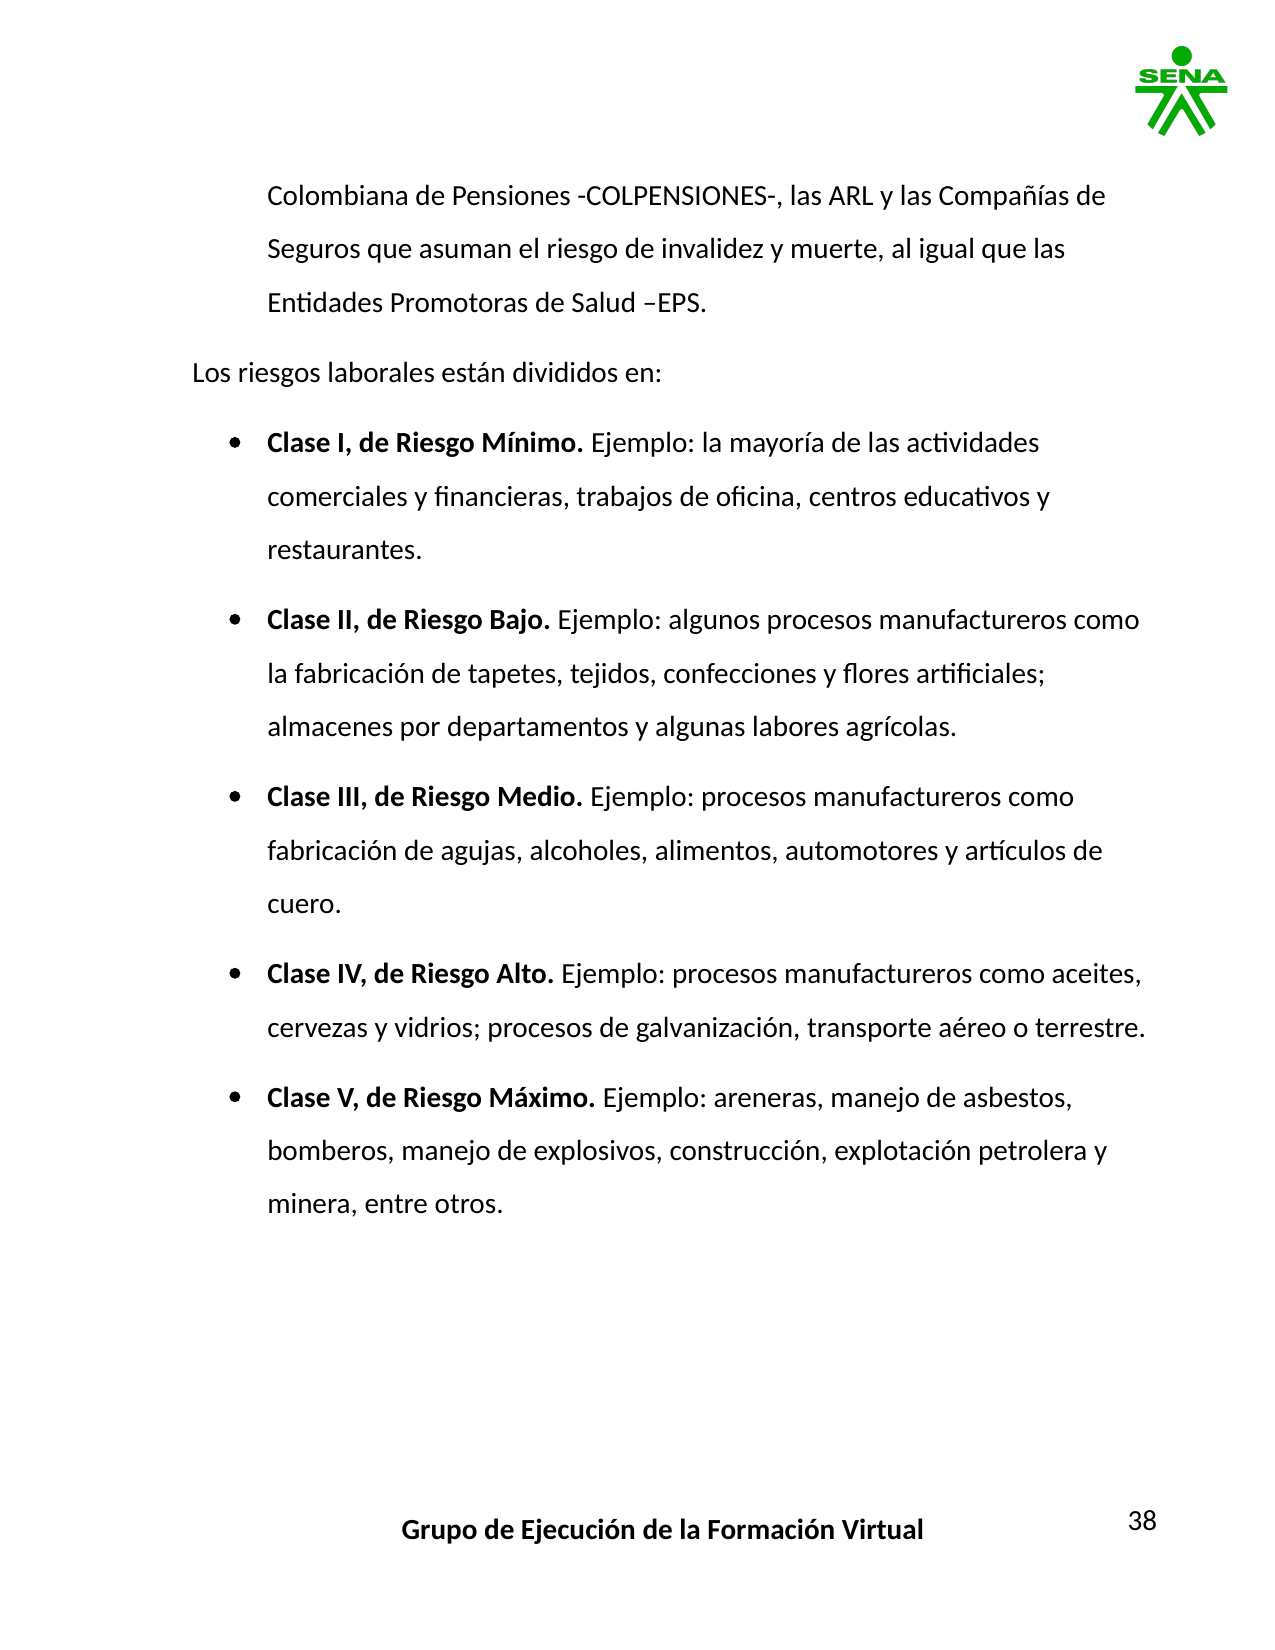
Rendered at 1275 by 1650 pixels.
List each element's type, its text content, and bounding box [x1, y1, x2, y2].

list Clase V, de Riesgo Máximo. Ejemplo: areneras, manejo de asbestos, bomberos, manejo de explosivos, construcción, explotación petrolera y minera, entre otros. [230, 1079, 1157, 1221]
picture [1135, 46, 1228, 136]
text Los riesgos laborales están divididos en: [118, 354, 1157, 390]
list Clase II, de Riesgo Bajo. Ejemplo: algunos procesos manufactureros como la fabricación de tapetes, tejidos, confecciones y flores artificiales; almacenes por departamentos y algunas labores agrícolas. [230, 601, 1157, 744]
list Clase I, de Riesgo Mínimo. Ejemplo: la mayoría de las actividades comerciales y financieras, trabajos de oficina, centros educativos y restaurantes. [230, 424, 1157, 567]
list Clase IV, de Riesgo Alto. Ejemplo: procesos manufactureros como aceites, cervezas y vidrios; procesos de galvanización, transporte aéreo o terrestre. [230, 955, 1157, 1044]
list Clase III, de Riesgo Medio. Ejemplo: procesos manufactureros como fabricación de agujas, alcoholes, alimentos, automotores y artículos de cuero. [230, 778, 1157, 921]
